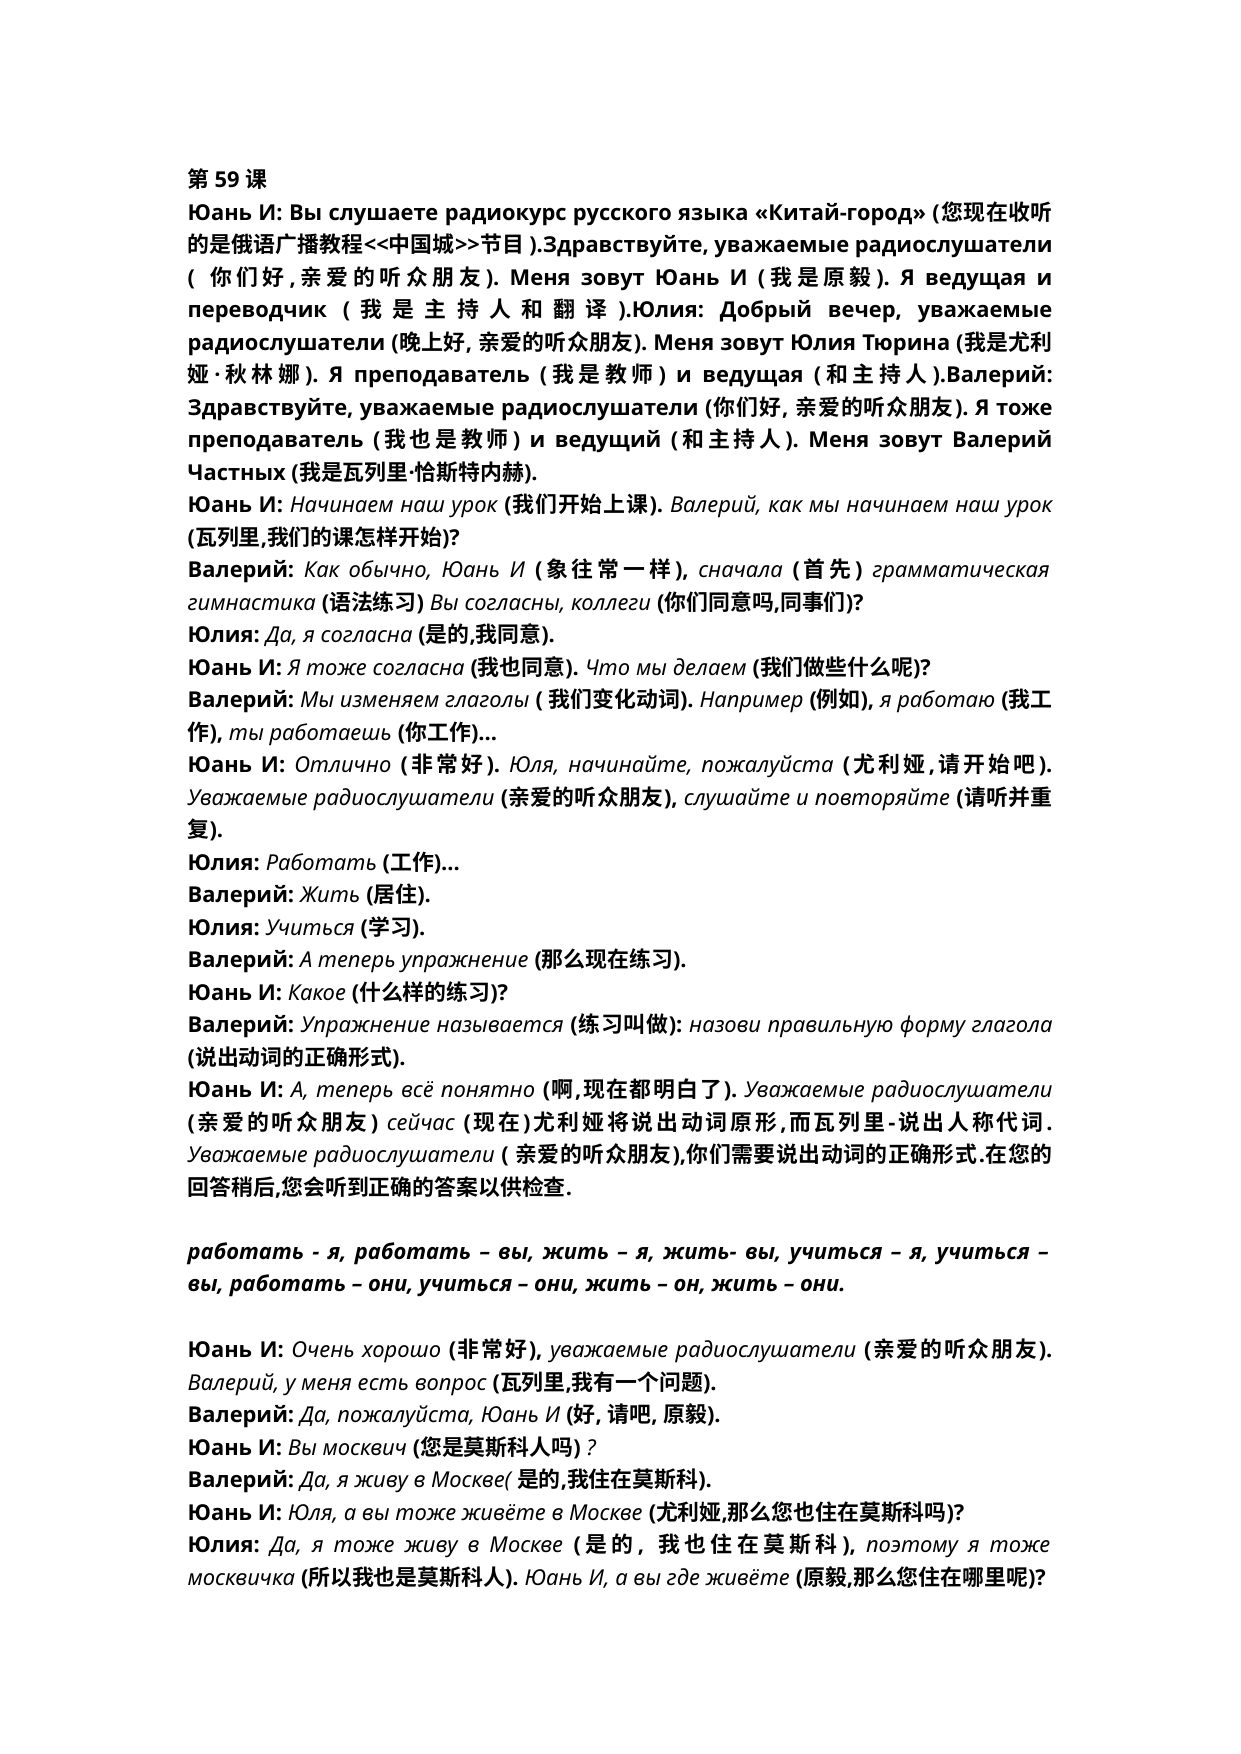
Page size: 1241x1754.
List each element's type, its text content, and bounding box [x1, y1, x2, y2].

text Юань И: Вы слушаете радиокурс русского языка «Китай-город» (您现在收听的是俄语广播教程<<中国城>>节目 ).Здравствуйте, уважаемые радиослушатели ( 你们好,亲爱的听众朋友). Меня зовут Юань И (我是原毅). Я ведущая и переводчик (我是主持人和翻译).Юлия: Добрый вечер, уважаемые радиослушатели (晚上好, 亲爱的听众朋友). Меня зовут Юлия Тюрина (我是尤利娅·秋林娜). Я преподаватель (我是教师) и ведущая (和主持人).Валерий: Здравствуйте, уважаемые радиослушатели (你们好, 亲爱的听众朋友). Я тоже преподаватель (我也是教师) и ведущий (和主持人). Меня зовут Валерий Частных (我是瓦列里·恰斯特内赫). [187, 194, 1053, 487]
text Юань И: Какое (什么样的练习)? [187, 974, 1053, 1007]
text 第 59 课 [187, 162, 1053, 194]
text Валерий: Да, пожалуйста, Юань И (好, 请吧, 原毅). [187, 1397, 1053, 1429]
text Юань И: Очень хорошо (非常好), уважаемые радиослушатели (亲爱的听众朋友). Валерий, у меня есть вопрос (瓦列里,我有一个问题). [187, 1332, 1053, 1397]
text Валерий: Да, я живу в Москве( 是的,我住在莫斯科). [187, 1462, 1053, 1494]
text Валерий: Упражнение называется (练习叫做): назови правильную форму глагола (说出动词的正确形式). [187, 1007, 1053, 1072]
text Юань И: Отлично (非常好). Юля, начинайте, пожалуйста (尤利娅,请开始吧). Уважаемые радиослушатели (亲爱的听众朋友), слушайте и повторяйте (请听并重复). [187, 747, 1053, 844]
text работать - я, работать – вы, жить – я, жить- вы, учиться – я, учиться – вы, работать – они, учиться – они, жить – он, жить – они. [187, 1234, 1053, 1299]
text Юлия: Работать (工作)… [187, 844, 1053, 877]
text Юань И: Юля, а вы тоже живёте в Москве (尤利娅,那么您也住在莫斯科吗)? [187, 1494, 1053, 1527]
text Юань И: Вы москвич (您是莫斯科人吗) ? [187, 1429, 1053, 1462]
text Юлия: Учиться (学习). [187, 909, 1053, 942]
text Юань И: Я тоже согласна (我也同意). Что мы делаем (我们做些什么呢)? [187, 649, 1053, 682]
text Юлия: Да, я согласна (是的,我同意). [187, 617, 1053, 649]
text Валерий: Жить (居住). [187, 877, 1053, 909]
text Валерий: Мы изменяем глаголы ( 我们变化动词). Например (例如), я работаю (我工作), ты работаешь (你工作)… [187, 682, 1053, 747]
text Валерий: А теперь упражнение (那么现在练习). [187, 942, 1053, 974]
text Юань И: Начинаем наш урок (我们开始上课). Валерий, как мы начинаем наш урок (瓦列里,我们的课怎样开始)? [187, 487, 1053, 552]
text Юлия: Да, я тоже живу в Москве (是的, 我也住在莫斯科), поэтому я тоже москвичка (所以我也是莫斯科人). Юань И, а вы где живёте (原毅,那么您住在哪里呢)? [187, 1527, 1053, 1592]
text Юань И: А, теперь всё понятно (啊,现在都明白了). Уважаемые радиослушатели (亲爱的听众朋友) сейчас (现在)尤利娅将说出动词原形,而瓦列里-说出人称代词. Уважаемые радиослушатели ( 亲爱的听众朋友),你们需要说出动词的正确形式.在您的回答稍后,您会听到正确的答案以供检查. [187, 1072, 1053, 1202]
text Валерий: Как обычно, Юань И (象往常一样), сначала (首先) грамматическая гимнастика (语法练习) Вы согласны, коллеги (你们同意吗,同事们)? [187, 552, 1053, 617]
